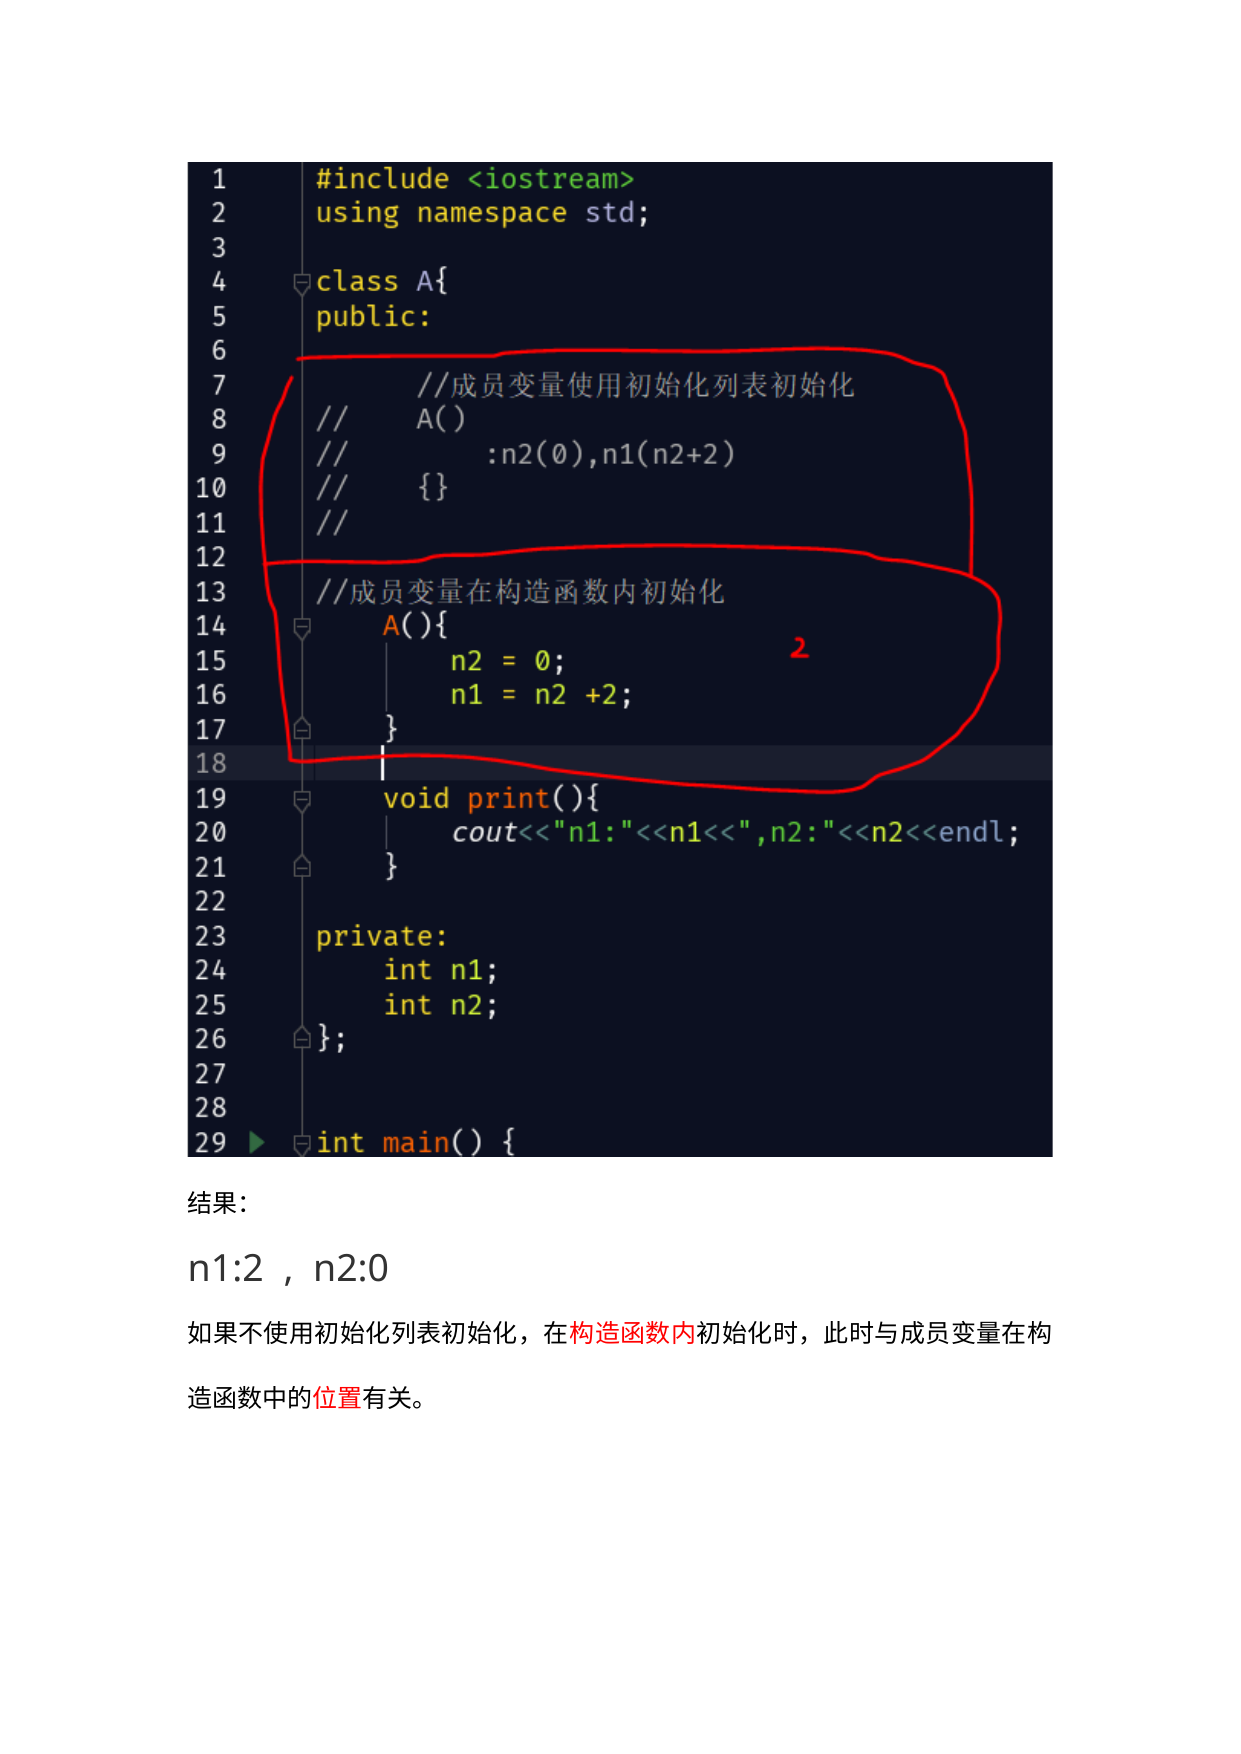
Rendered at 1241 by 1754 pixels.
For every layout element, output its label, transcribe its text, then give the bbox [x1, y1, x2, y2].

text 结果： [187, 1169, 1053, 1234]
text 如果不使用初始化列表初始化，在构造函数内初始化时，此时与成员变量在构造函数中的位置有关。 [187, 1299, 1053, 1429]
text n1:2 , n2:0 [187, 1234, 1053, 1299]
picture [187, 162, 1053, 1157]
